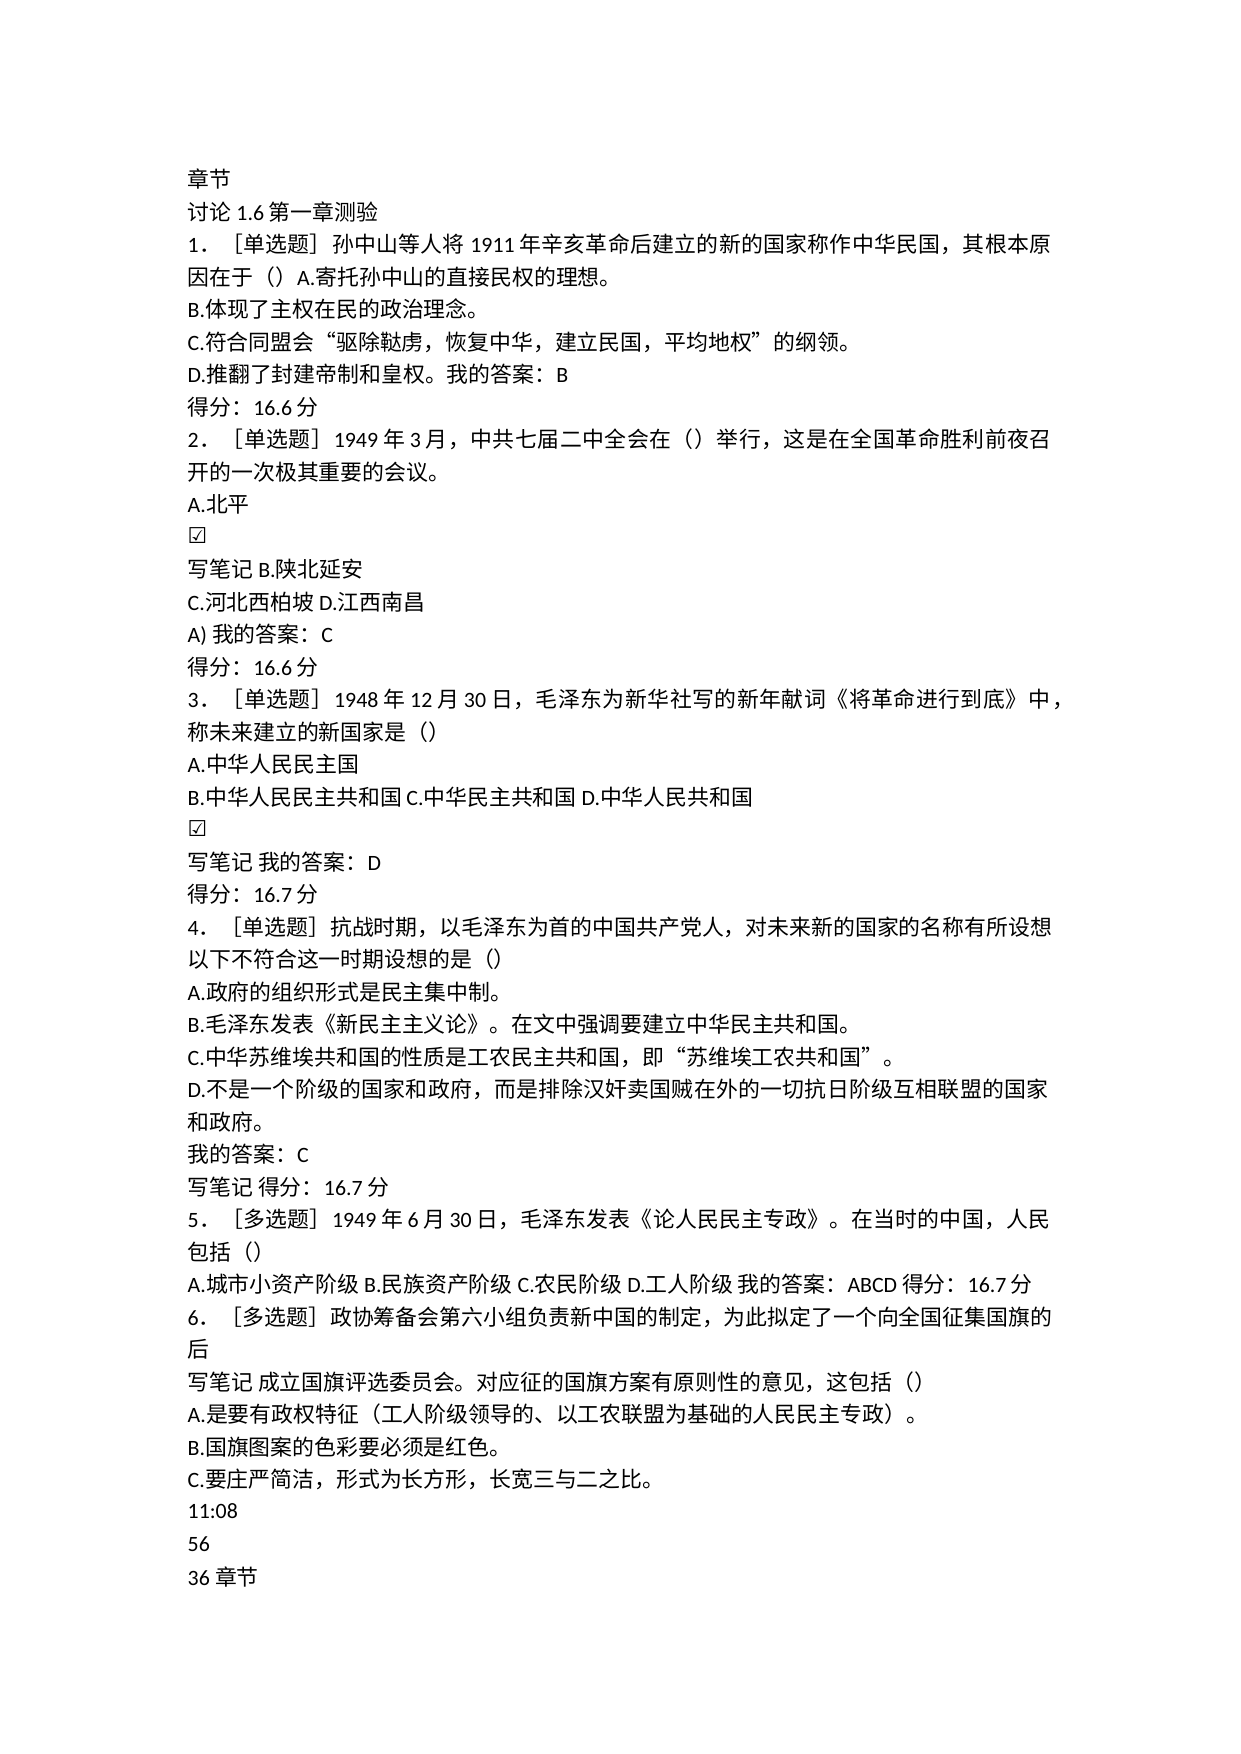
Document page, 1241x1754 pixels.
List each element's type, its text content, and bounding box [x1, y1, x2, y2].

text 得分：16.6分 [187, 389, 1053, 422]
text 3．［单选题］1948年12月30日，毛泽东为新华社写的新年献词《将革命进行到底》中，称未来建立的新国家是（） [187, 682, 1053, 747]
text B.毛泽东发表《新民主主义论》。在文中强调要建立中华民主共和国。 [187, 1007, 1053, 1039]
text 得分：16.7分 [187, 877, 1053, 909]
text D.推翻了封建帝制和皇权。我的答案：B [187, 357, 1053, 389]
text ☑ [187, 812, 1053, 844]
text 讨论 1.6第一章测验 [187, 194, 1053, 227]
text 36 章节 [187, 1559, 1053, 1592]
text 5．［多选题］1949年6月30日，毛泽东发表《论人民民主专政》。在当时的中国，人民包括（） [187, 1202, 1053, 1267]
text A.中华人民民主国 [187, 747, 1053, 779]
text C.符合同盟会“驱除鞑虏，恢复中华，建立民国，平均地权”的纲领。 [187, 324, 1053, 357]
text A.政府的组织形式是民主集中制。 [187, 974, 1053, 1007]
text A.是要有政权特征（工人阶级领导的、以工农联盟为基础的人民民主专政）。 [187, 1397, 1053, 1429]
text ☑ [187, 519, 1053, 552]
text B.中华人民民主共和国C.中华民主共和国 D.中华人民共和国 [187, 779, 1053, 812]
text 章节 [187, 162, 1053, 194]
text 写笔记 成立国旗评选委员会。对应征的国旗方案有原则性的意见，这包括（） [187, 1364, 1053, 1397]
text C.中华苏维埃共和国的性质是工农民主共和国，即“苏维埃工农共和国”。 [187, 1039, 1053, 1072]
text A.城市小资产阶级 B.民族资产阶级 C.农民阶级 D.工人阶级 我的答案：ABCD 得分：16.7分 [187, 1267, 1053, 1299]
text A.北平 [187, 487, 1053, 519]
text 1．［单选题］孙中山等人将1911年辛亥革命后建立的新的国家称作中华民国，其根本原因在于（）A.寄托孙中山的直接民权的理想。 [187, 227, 1053, 292]
text 6．［多选题］政协筹备会第六小组负责新中国的制定，为此拟定了一个向全国征集国旗的后 [187, 1299, 1053, 1364]
text D.不是一个阶级的国家和政府，而是排除汉奸卖国贼在外的一切抗日阶级互相联盟的国家和政府。 [187, 1072, 1053, 1137]
text 2．［单选题］1949年3月，中共七届二中全会在（）举行，这是在全国革命胜利前夜召开的一次极其重要的会议。 [187, 422, 1053, 487]
text 写笔记 我的答案：D [187, 844, 1053, 877]
text B.体现了主权在民的政治理念。 [187, 292, 1053, 324]
text A) 我的答案：C [187, 617, 1053, 649]
text C.河北西柏坡 D.江西南昌 [187, 584, 1053, 617]
text 写笔记 B.陕北延安 [187, 552, 1053, 584]
text C.要庄严简洁，形式为长方形，长宽三与二之比。 [187, 1462, 1053, 1494]
text 56 [187, 1527, 1053, 1559]
text 写笔记 得分：16.7分 [187, 1169, 1053, 1202]
text 4．［单选题］抗战时期，以毛泽东为首的中国共产党人，对未来新的国家的名称有所设想以下不符合这一时期设想的是（） [187, 909, 1053, 974]
text 我的答案：C [187, 1137, 1053, 1169]
text B.国旗图案的色彩要必须是红色。 [187, 1429, 1053, 1462]
text 11:08 [187, 1494, 1053, 1527]
text 得分：16.6分 [187, 649, 1053, 682]
